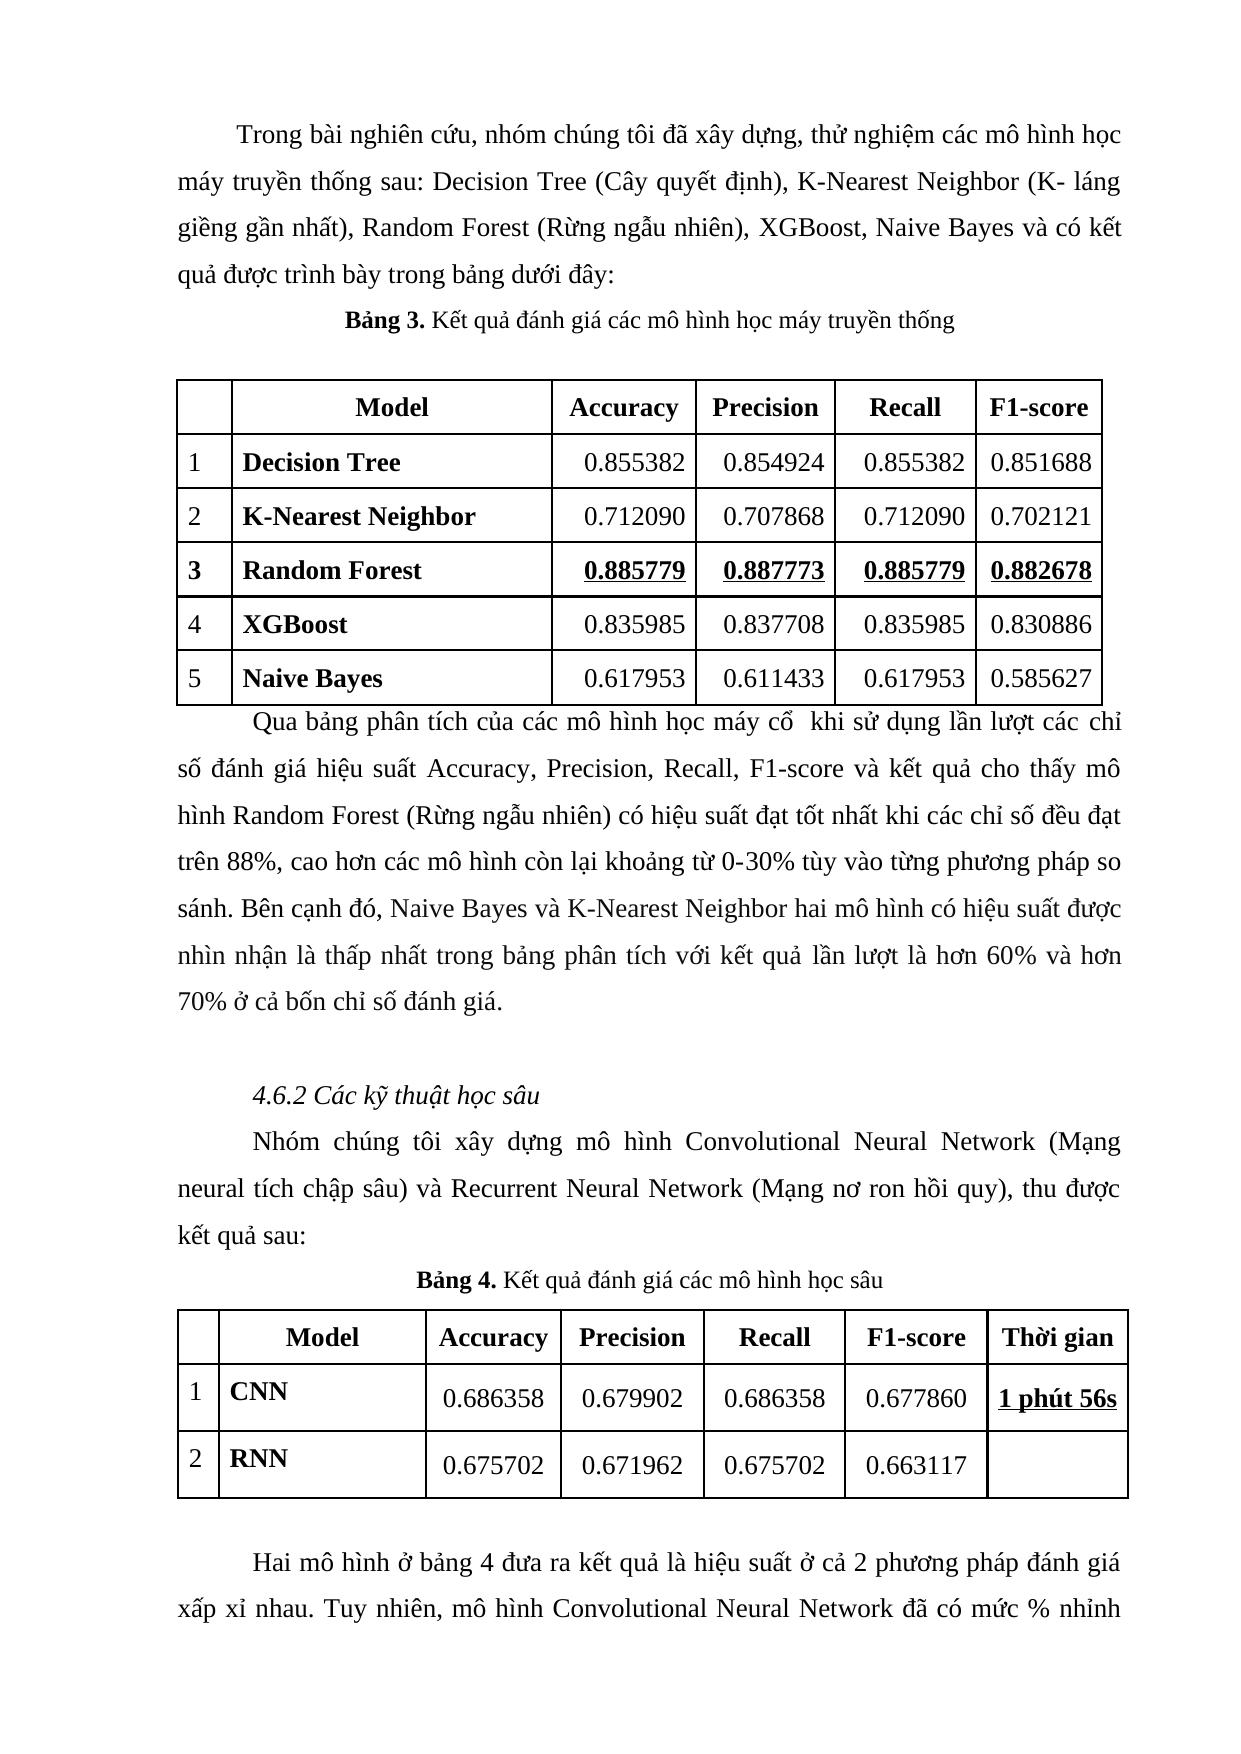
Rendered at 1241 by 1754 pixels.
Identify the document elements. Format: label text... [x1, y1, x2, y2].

table_cell 0.855382 [836, 435, 975, 487]
table_cell Random Forest [233, 543, 551, 595]
table_cell 0.686358 [427, 1365, 560, 1430]
text Nhóm chúng tôi xây dựng mô hình Convolutional Neural Network (Mạng neural tích chập sâu) và Recurrent Neural Network (Mạng nơ ron hồi quy), thu được kết quả sau: [177, 1126, 1122, 1250]
table_cell 1 [179, 1365, 218, 1430]
table_cell 0.675702 [705, 1432, 844, 1497]
table_cell [989, 1432, 1127, 1497]
text Qua bảng phân tích của các mô hình học máy cổ khi sử dụng lần lượt các chỉ số đánh giá hiệu suất Accuracy, Precision, Recall, F1-score và kết quả cho thấy mô hình Random Forest (Rừng ngẫu nhiên) có hiệu suất đạt tốt nhất khi các chỉ số đều đạt trên 88%, cao hơn các mô hình còn lại khoảng từ 0-30% tùy vào từng phương pháp so sánh. Bên cạnh đó, Naive Bayes và K-Nearest Neighbor hai mô hình có hiệu suất được nhìn nhận là thấp nhất trong bảng phân tích với kết quả lần lượt là hơn 60% và hơn 70% ở cả bốn chỉ số đánh giá. [177, 970, 1122, 1017]
table_cell 0.702121 [977, 489, 1101, 541]
table_cell 0.611433 [697, 651, 834, 703]
table_cell 0.885779 [553, 543, 695, 595]
table_cell 0.835985 [553, 598, 695, 649]
text Bảng 4. Kết quả đánh giá các mô hình học sâu [177, 1266, 1122, 1294]
table_cell 0.835985 [836, 598, 975, 649]
table_header Recall [705, 1311, 844, 1363]
table_cell 0.617953 [836, 651, 975, 703]
table_cell CNN [220, 1365, 425, 1430]
table_cell 1 [178, 435, 231, 487]
table_header F1-score [846, 1311, 986, 1363]
table_cell 0.671962 [562, 1432, 703, 1497]
table_cell K-Nearest Neighbor [233, 489, 551, 541]
table_cell 0.663117 [846, 1432, 986, 1497]
table_header Thời gian [989, 1311, 1127, 1363]
table_cell 0.851688 [977, 435, 1101, 487]
table_cell 0.675702 [427, 1432, 560, 1497]
table_cell 0.855382 [553, 435, 695, 487]
table_cell 5 [178, 651, 231, 703]
table_cell 2 [179, 1432, 218, 1497]
table_header F1-score [977, 381, 1101, 433]
table_cell 0.887773 [697, 543, 834, 595]
table_cell 0.712090 [553, 489, 695, 541]
table_cell 0.585627 [977, 651, 1101, 703]
table_header Model [233, 381, 551, 433]
table_cell RNN [220, 1432, 425, 1497]
table_header Accuracy [427, 1311, 560, 1363]
table_cell 4 [178, 598, 231, 649]
table_cell 0.707868 [697, 489, 834, 541]
table_cell 0.854924 [697, 435, 834, 487]
text 4.6.2 Các kỹ thuật học sâu [177, 1079, 1122, 1110]
text Trong bài nghiên cứu, nhóm chúng tôi đã xây dựng, thử nghiệm các mô hình học máy truyền thống sau: Decision Tree (Cây quyết định), K-Nearest Neighbor (K- láng giềng gần nhất), Random Forest (Rừng ngẫu nhiên), XGBoost, Naive Bayes và có kết quả được trình bày trong bảng dưới đây: [177, 118, 1122, 289]
table_cell XGBoost [233, 598, 551, 649]
table_header Model [220, 1311, 425, 1363]
table_cell 0.712090 [836, 489, 975, 541]
table_cell 0.679902 [562, 1365, 703, 1430]
table_header Precision [562, 1311, 703, 1363]
table_header Accuracy [553, 381, 695, 433]
table_header Recall [836, 381, 975, 433]
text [177, 1546, 1122, 1624]
table_header Precision [697, 381, 834, 433]
table_cell 2 [178, 489, 231, 541]
table_cell 3 [178, 543, 231, 595]
table_cell 0.686358 [705, 1365, 844, 1430]
table_cell Decision Tree [233, 435, 551, 487]
table_cell 0.830886 [977, 598, 1101, 649]
table_cell 0.677860 [846, 1365, 986, 1430]
table_cell 0.882678 [977, 543, 1101, 595]
table_header [179, 1311, 218, 1363]
table_cell 0.885779 [836, 543, 975, 595]
text Qua bảng phân tích của các mô hình học máy cổ khi sử dụng lần lượt các chỉ số đánh giá hiệu suất Accuracy, Precision, Recall, F1-score và kết quả cho thấy mô hình Random Forest (Rừng ngẫu nhiên) có hiệu suất đạt tốt nhất khi các chỉ số đều đạt trên 88%, cao hơn các mô hình còn lại khoảng từ 0-30% tùy vào từng phương pháp so sánh. Bên cạnh đó, Naive Bayes và K-Nearest Neighbor hai mô hình có hiệu suất được nhìn nhận là thấp nhất trong bảng phân tích với kết quả lần lượt là hơn 60% và hơn 70% ở cả bốn chỉ số đánh giá. [177, 706, 1122, 939]
table_cell Naive Bayes [233, 651, 551, 703]
table_cell 0.617953 [553, 651, 695, 703]
table_header [178, 381, 231, 433]
table_cell 1 phút 56s [989, 1365, 1127, 1430]
text Bảng 3. Kết quả đánh giá các mô hình học máy truyền thống [177, 305, 1122, 333]
table_cell 0.837708 [697, 598, 834, 649]
